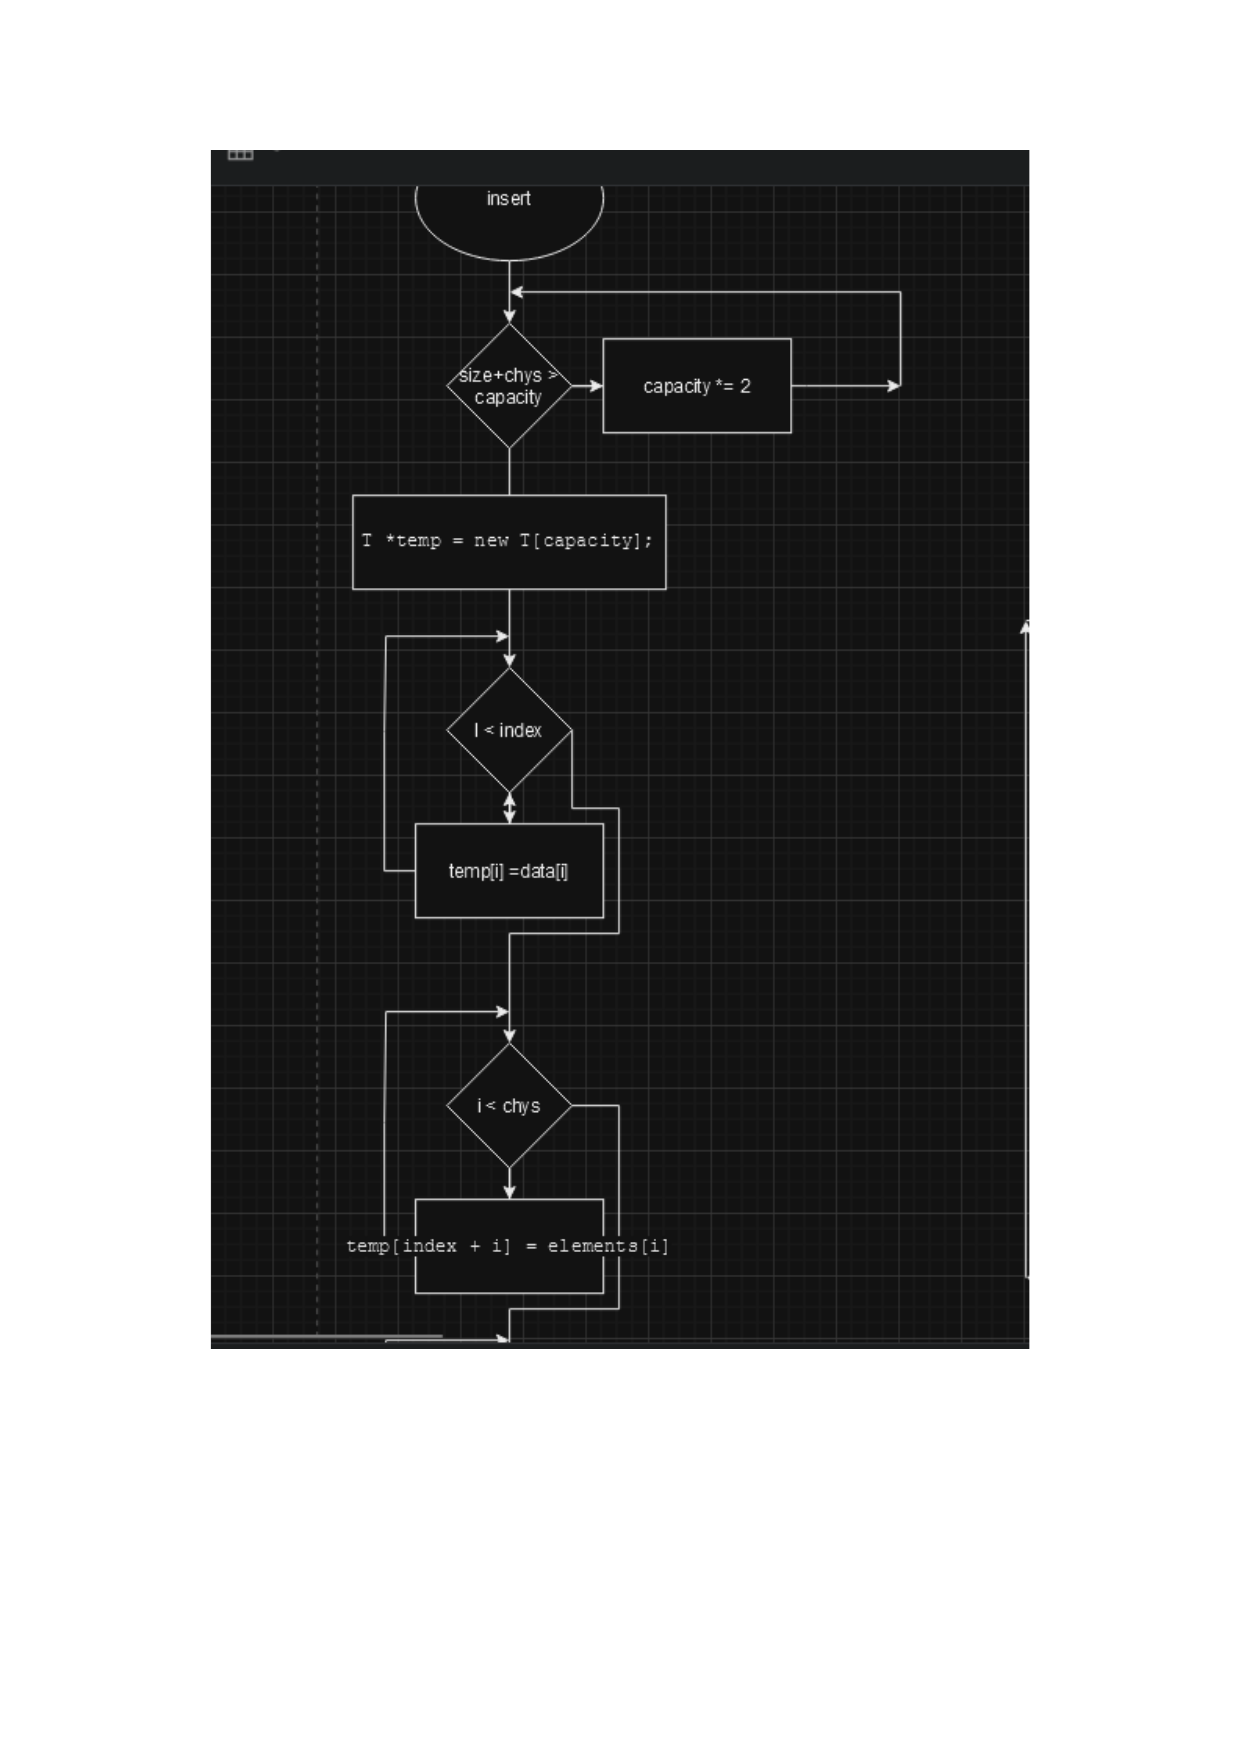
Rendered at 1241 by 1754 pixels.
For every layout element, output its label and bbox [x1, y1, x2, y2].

picture [210, 150, 1030, 1349]
